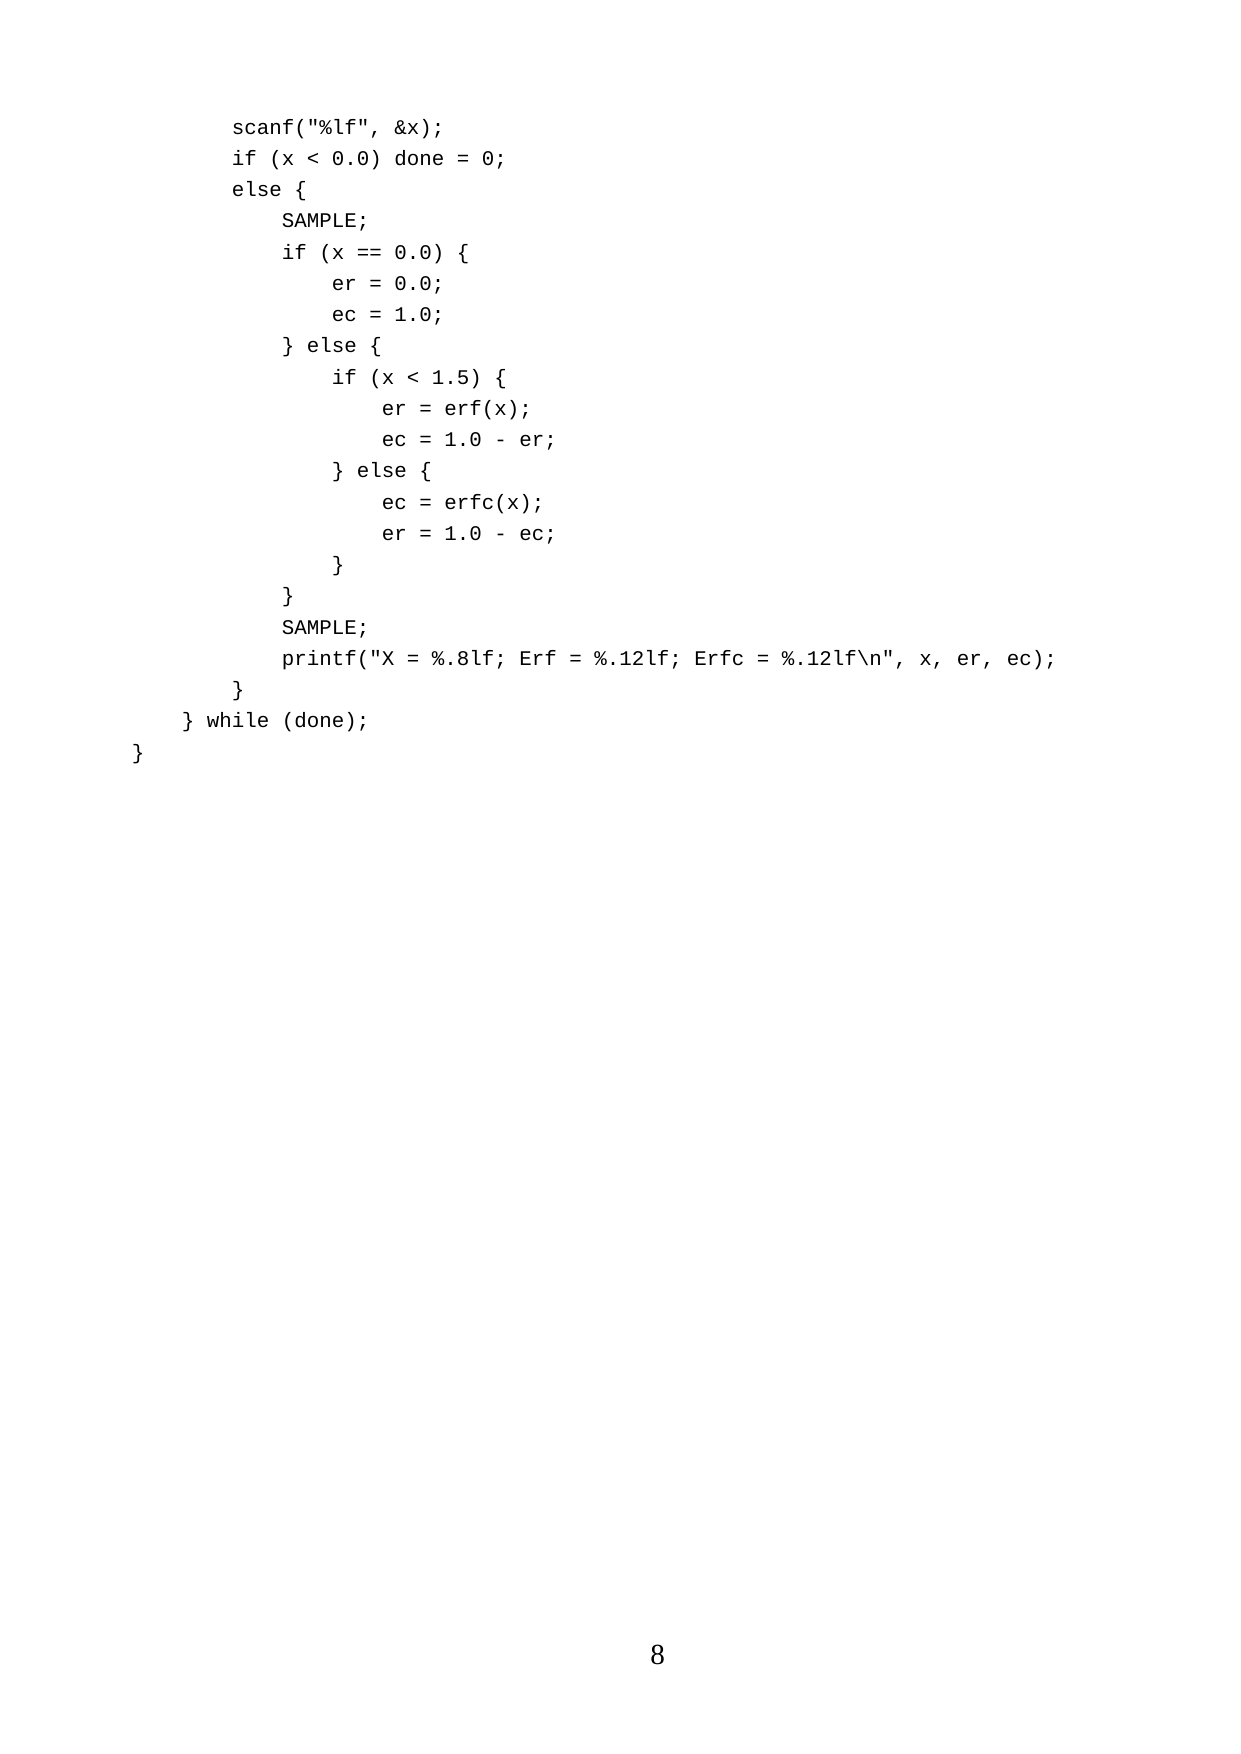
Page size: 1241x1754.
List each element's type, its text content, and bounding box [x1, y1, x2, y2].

subtitle } else { [132, 335, 1109, 359]
subtitle ec = 1.0 - er; [132, 429, 1109, 453]
subtitle } else { [132, 460, 1109, 484]
subtitle } [132, 742, 1109, 765]
subtitle printf("X = %.8lf; Erf = %.12lf; Erfc = %.12lf\n", x, er, ec); [132, 648, 1109, 672]
subtitle SAMPLE; [132, 210, 1109, 234]
subtitle } while (done); [132, 710, 1109, 734]
subtitle } [132, 585, 1109, 609]
subtitle } [132, 554, 1109, 578]
subtitle ec = erfc(x); [132, 492, 1109, 515]
subtitle er = erf(x); [132, 398, 1109, 422]
subtitle if (x < 1.5) { [132, 367, 1109, 390]
subtitle } [132, 679, 1109, 703]
subtitle er = 1.0 - ec; [132, 523, 1109, 547]
subtitle er = 0.0; [132, 273, 1109, 297]
subtitle ec = 1.0; [132, 304, 1109, 328]
subtitle if (x == 0.0) { [132, 242, 1109, 265]
subtitle scanf("%lf", &x); [132, 117, 1109, 140]
subtitle if (x < 0.0) done = 0; [132, 148, 1109, 172]
subtitle SAMPLE; [132, 617, 1109, 640]
subtitle else { [132, 179, 1109, 203]
